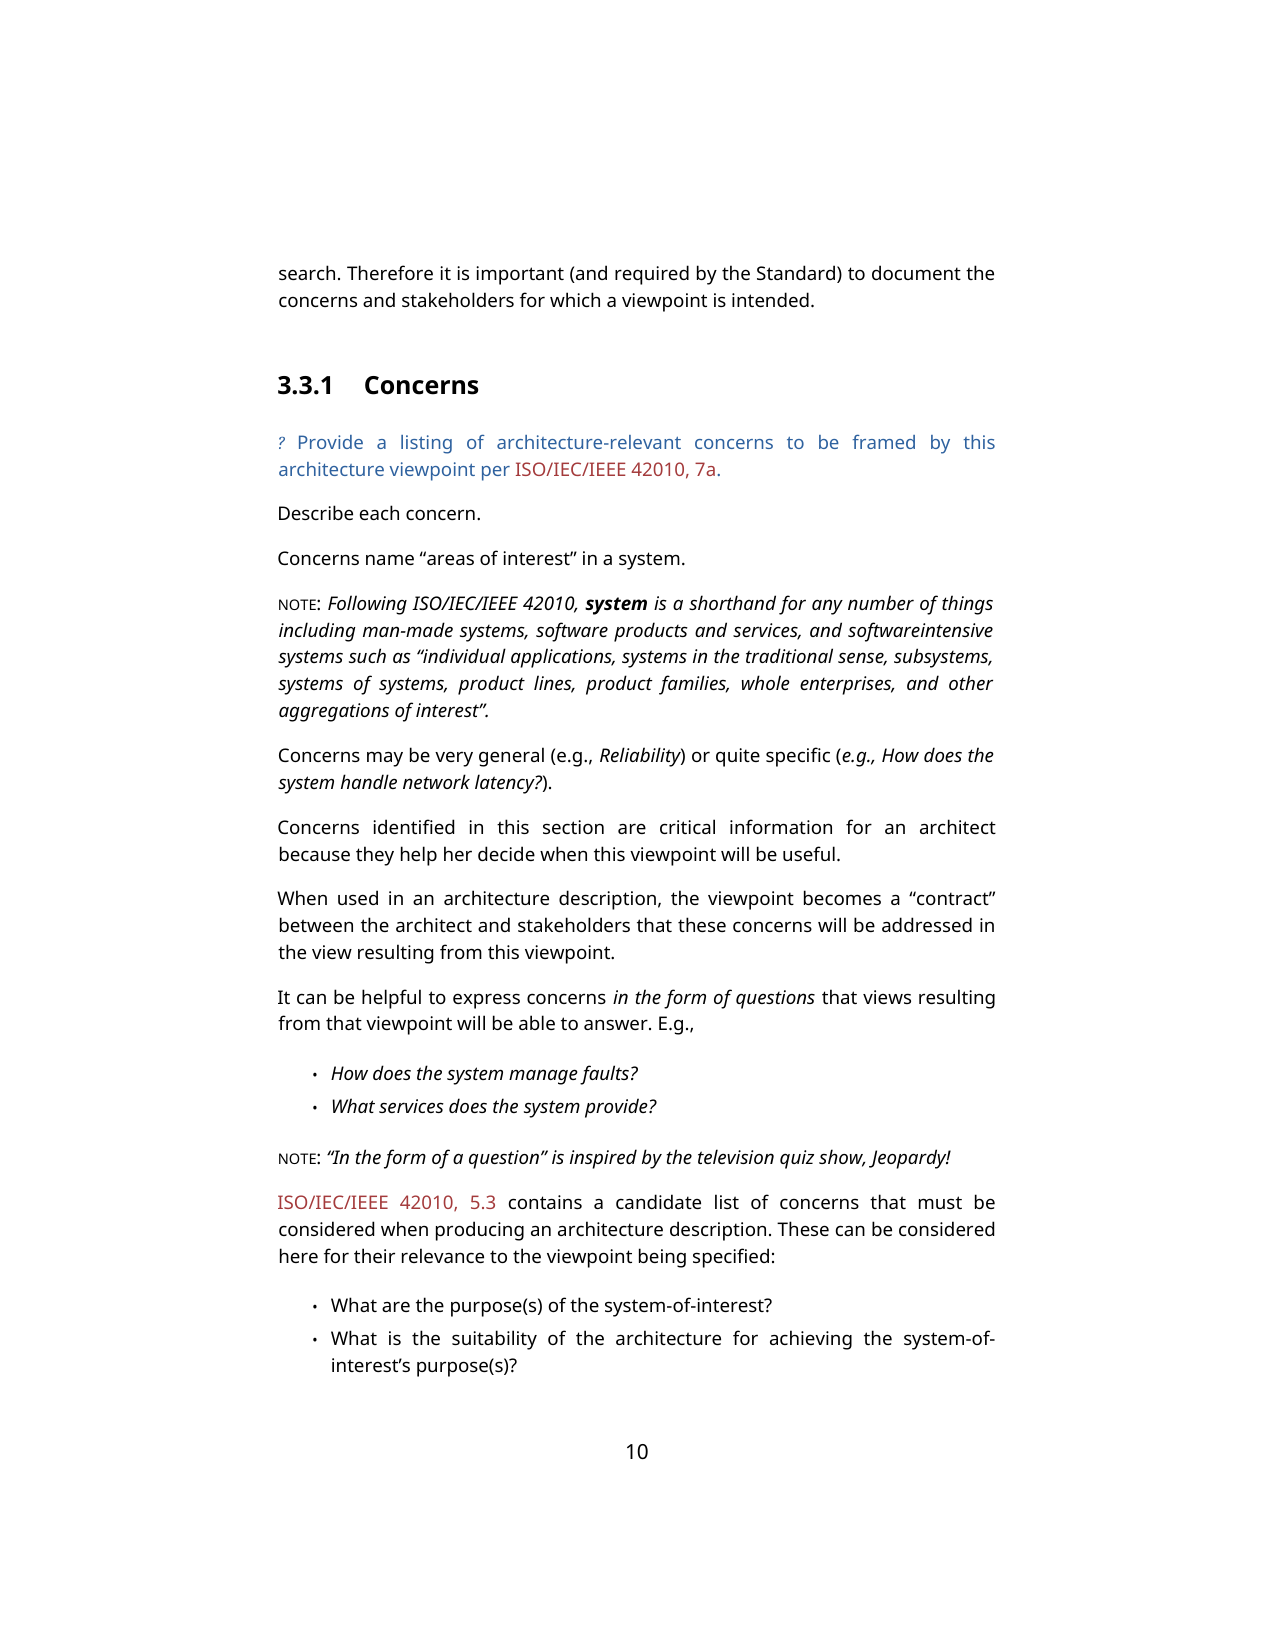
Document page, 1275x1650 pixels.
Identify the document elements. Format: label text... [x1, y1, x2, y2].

subtitle 3.3.1 Concerns [277, 368, 1082, 402]
text When used in an architecture description, the viewpoint becomes a “contract” between the architect and stakeholders that these concerns will be addressed in the view resulting from this viewpoint. [277, 886, 996, 965]
list How does the system manage faults? [311, 1060, 996, 1086]
list What is the suitability of the architecture for achieving the system-of-interest’s purpose(s)? [311, 1326, 996, 1378]
text Describe each concern. [277, 501, 996, 526]
text ? Provide a listing of architecture-relevant concerns to be framed by this architecture viewpoint per ISO/IEC/IEEE 42010, 7a. [277, 429, 996, 482]
list What services does the system provide? [311, 1093, 996, 1119]
text Concerns may be very general (e.g., Reliability) or quite specific (e.g., How does the system handle network latency?). [278, 742, 996, 794]
text It can be helpful to express concerns in the form of questions that views resulting from that viewpoint will be able to answer. E.g., [277, 984, 996, 1036]
text Concerns identified in this section are critical information for an architect because they help her decide when this viewpoint will be useful. [277, 814, 996, 866]
text NOTE: “In the form of a question” is inspired by the television quiz show, Jeopardy! [278, 1144, 996, 1170]
text Concerns name “areas of interest” in a system. [277, 545, 996, 571]
text NOTE: Following ISO/IEC/IEEE 42010, system is a shorthand for any number of things including man-made systems, software products and services, and softwareintensive systems such as “individual applications, systems in the traditional sense, subsystems, systems of systems, product lines, product families, whole enterprises, and other aggregations of interest”. [278, 590, 996, 723]
list What are the purpose(s) of the system-of-interest? [311, 1293, 996, 1318]
